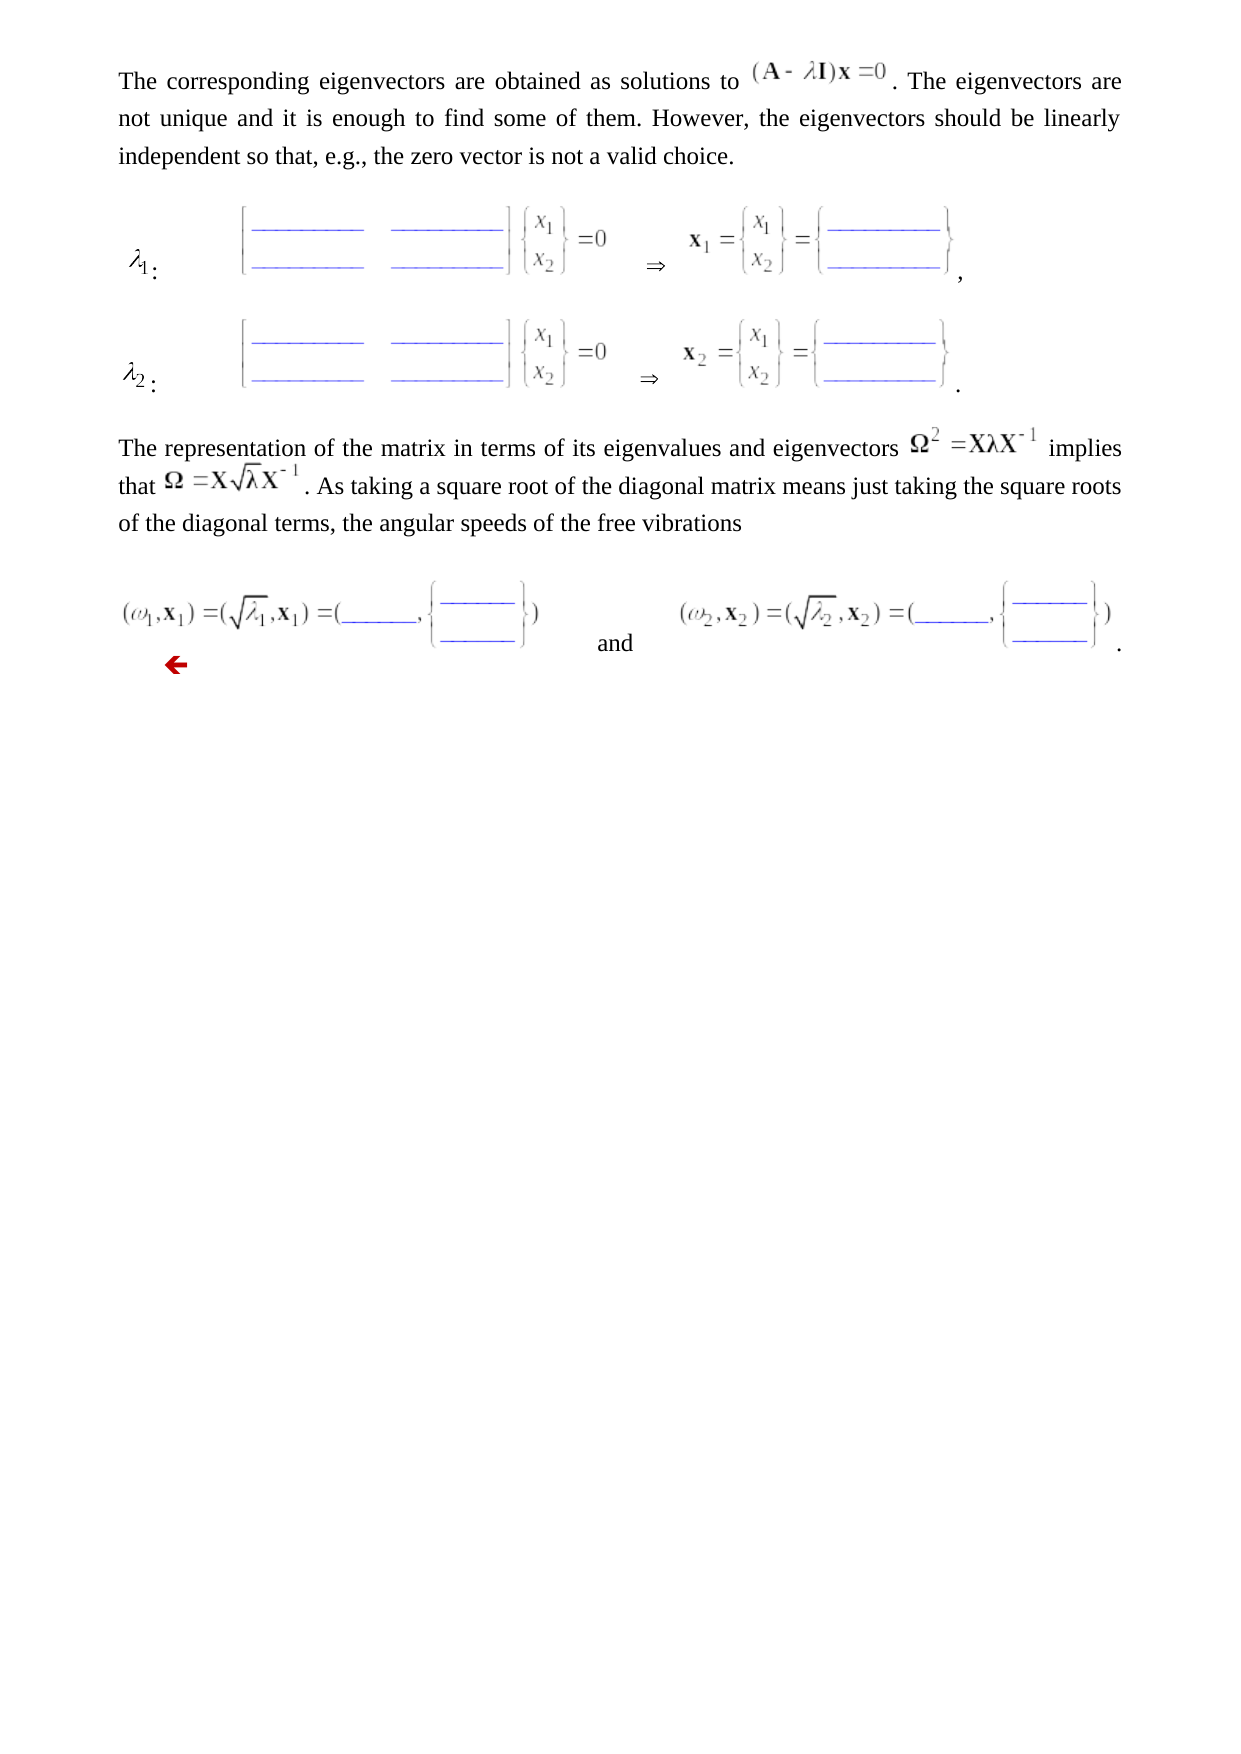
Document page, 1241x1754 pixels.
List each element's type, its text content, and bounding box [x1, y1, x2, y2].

text : . [118, 313, 1122, 398]
text The representation of the matrix in terms of its eigenvalues and eigenvectors implies that . As taking a square root of the diagonal matrix means just taking the square roots of the diagonal terms, the angular speeds of the free vibrations [118, 427, 1122, 539]
text and . [118, 577, 1122, 680]
text : , [118, 200, 1122, 285]
text The corresponding eigenvectors are obtained as solutions to . The eigenvectors are not unique and it is enough to find some of them. However, the eigenvectors should be linearly independent so that, e.g., the zero vector is not a valid choice. [118, 59, 1122, 172]
